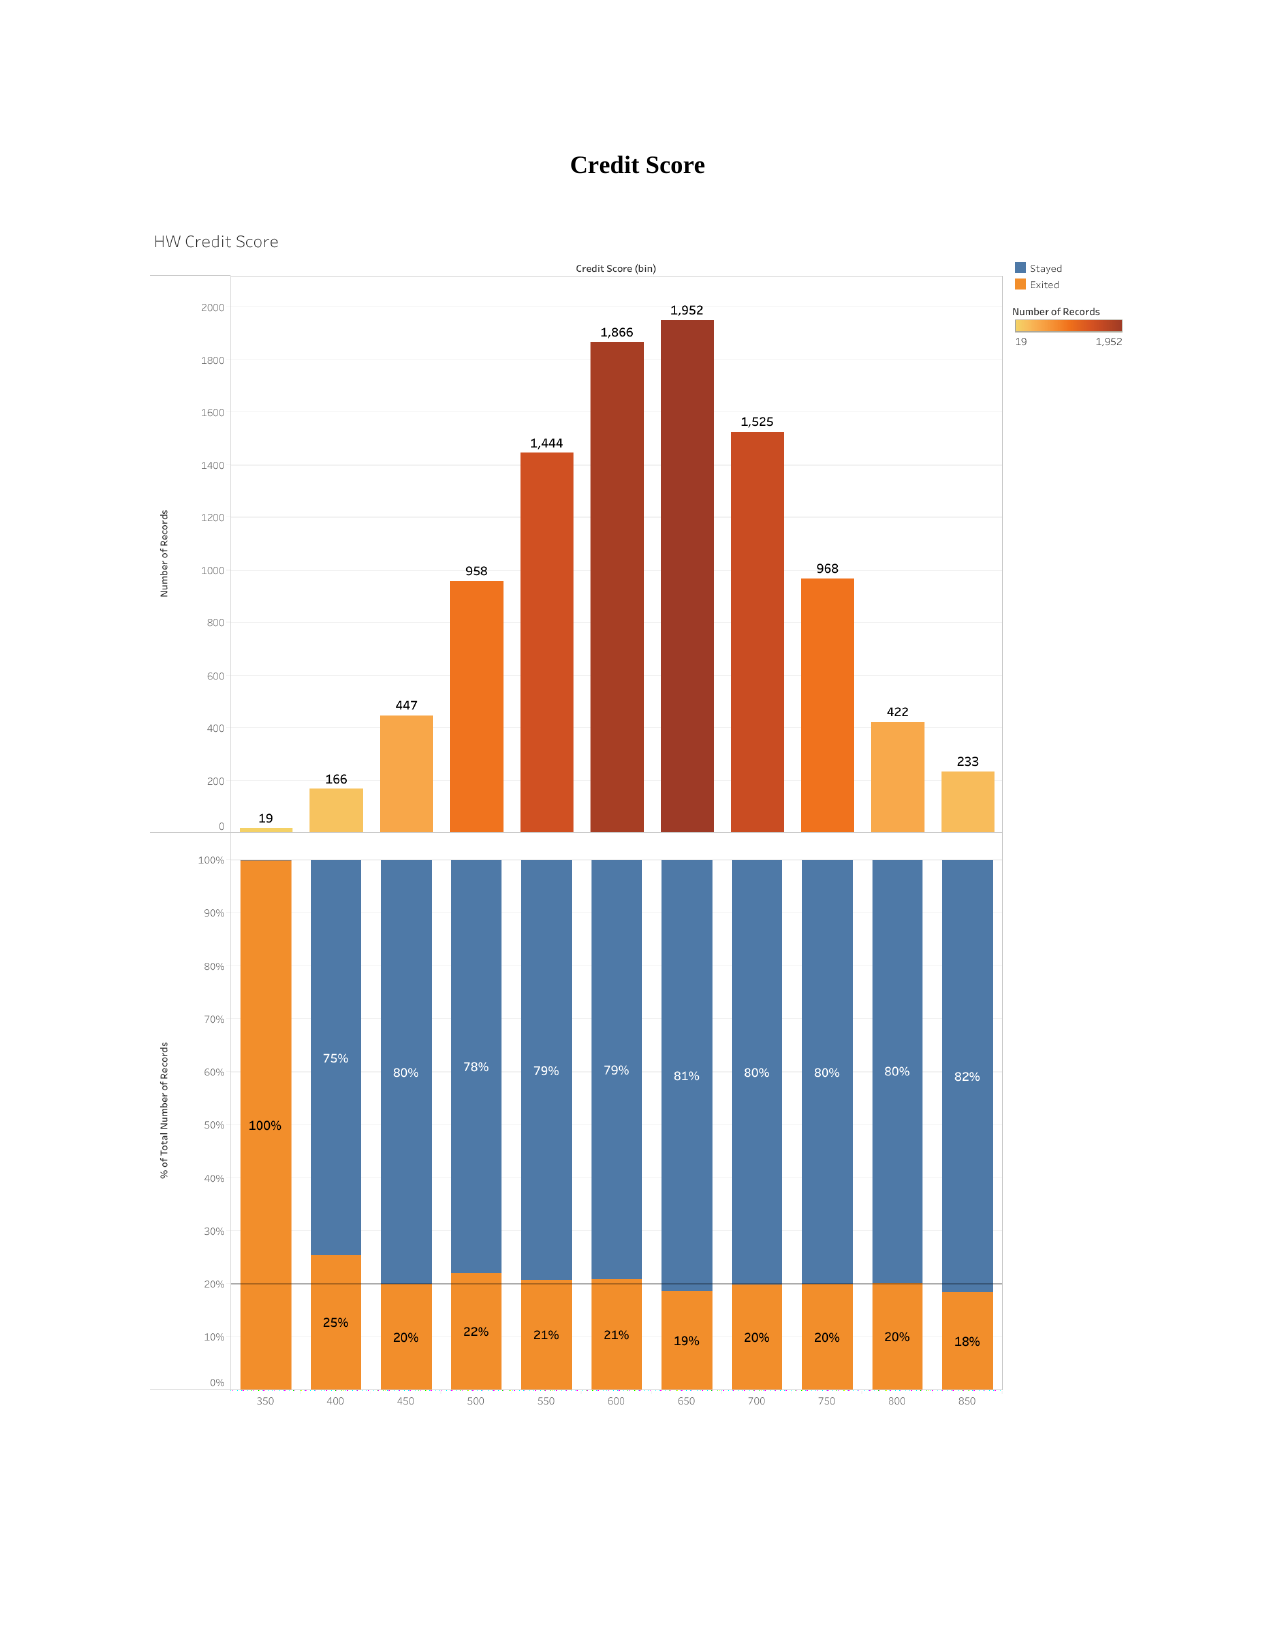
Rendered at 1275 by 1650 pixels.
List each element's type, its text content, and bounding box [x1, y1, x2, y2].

picture [150, 224, 1125, 1408]
text Credit Score [150, 150, 1125, 179]
